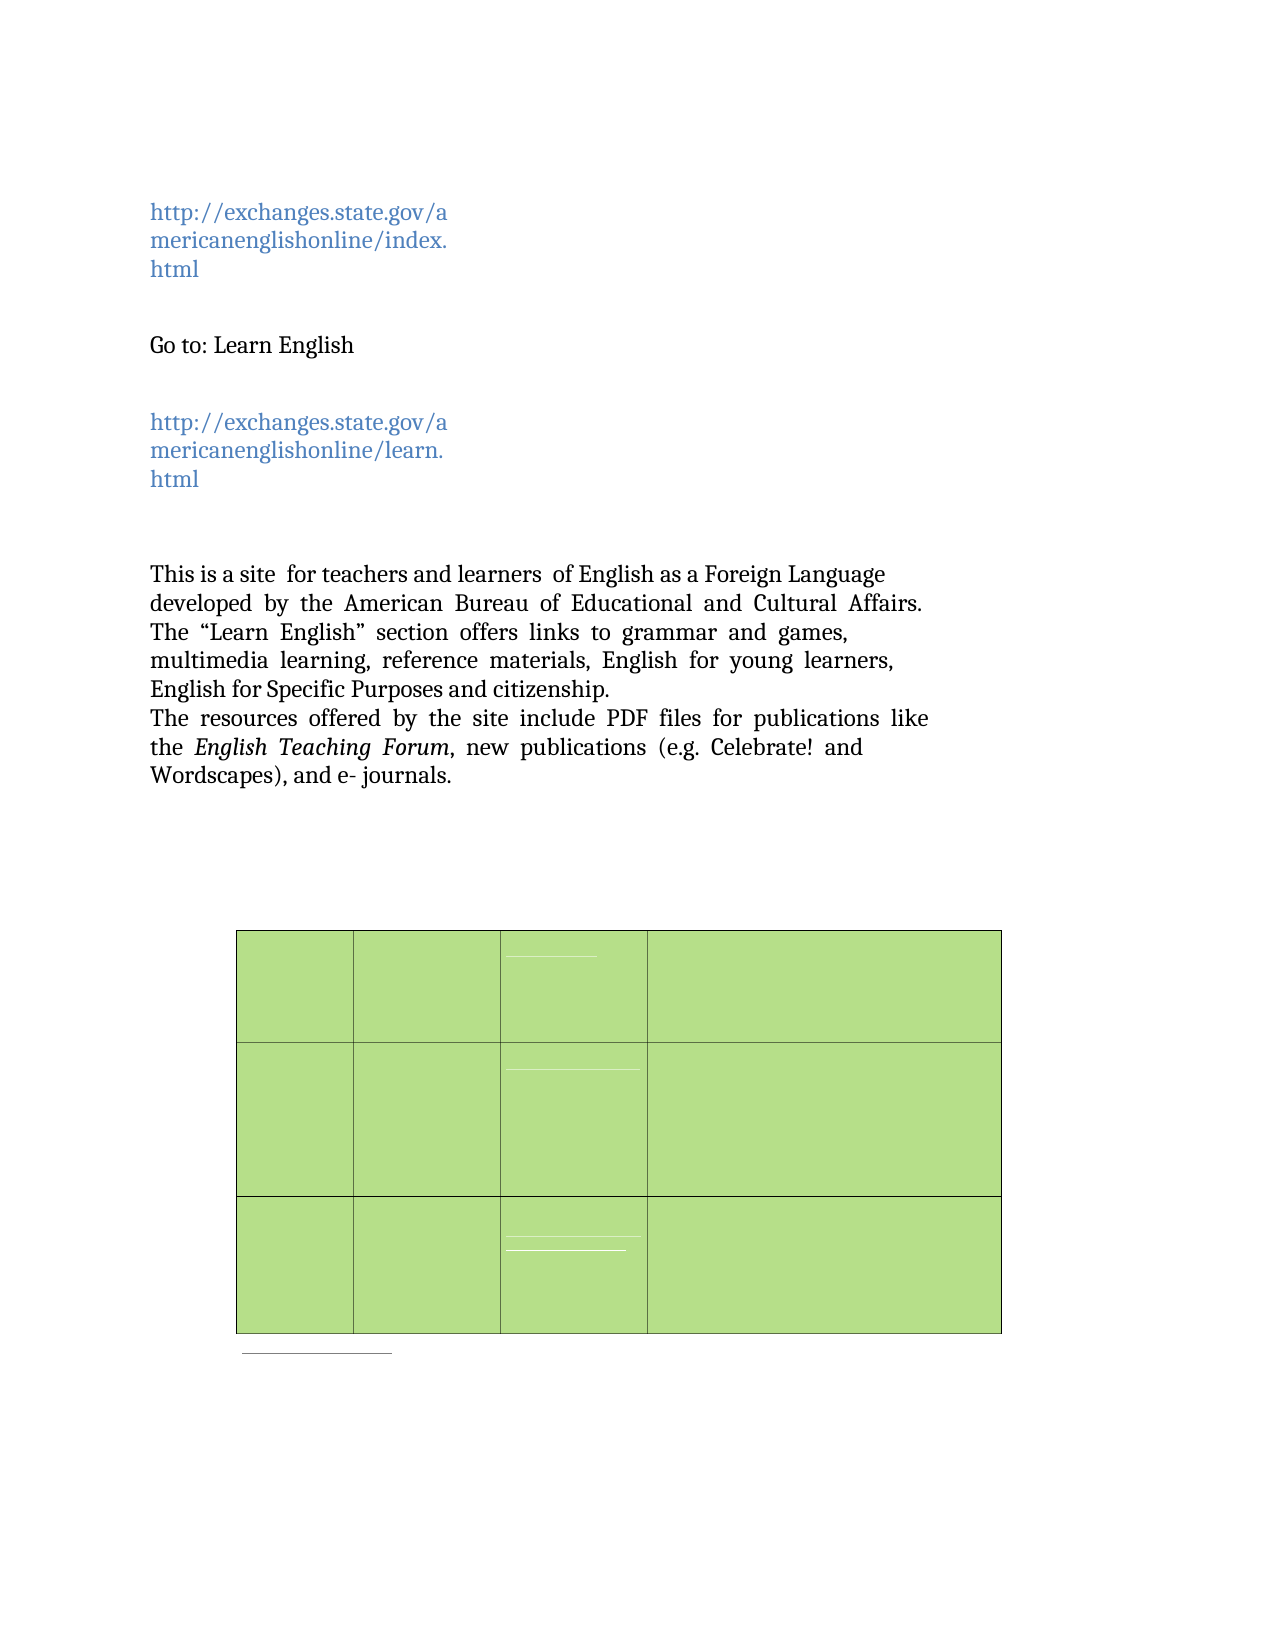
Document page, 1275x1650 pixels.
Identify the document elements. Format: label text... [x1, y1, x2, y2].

text http://exchanges.state.gov/a mericanenglishonline/index. html [150, 197, 1125, 284]
text Go to: Learn English [150, 302, 1125, 389]
text This is a site for teachers and learners of English as a Foreign Language developed by the American Bureau of Educational and Cultural Affairs. The “Learn English” section offers links to grammar and games, multimedia learning, reference materials, English for young learners, English for Specific Purposes and citizenship. The resources offered by the site include PDF files for publications like the English Teaching Forum, new publications (e.g. Celebrate! and Wordscapes), and e- journals. [150, 560, 1125, 790]
text http://exchanges.state.gov/a mericanenglishonline/learn. html [150, 407, 1125, 494]
picture [168, 841, 1044, 1460]
